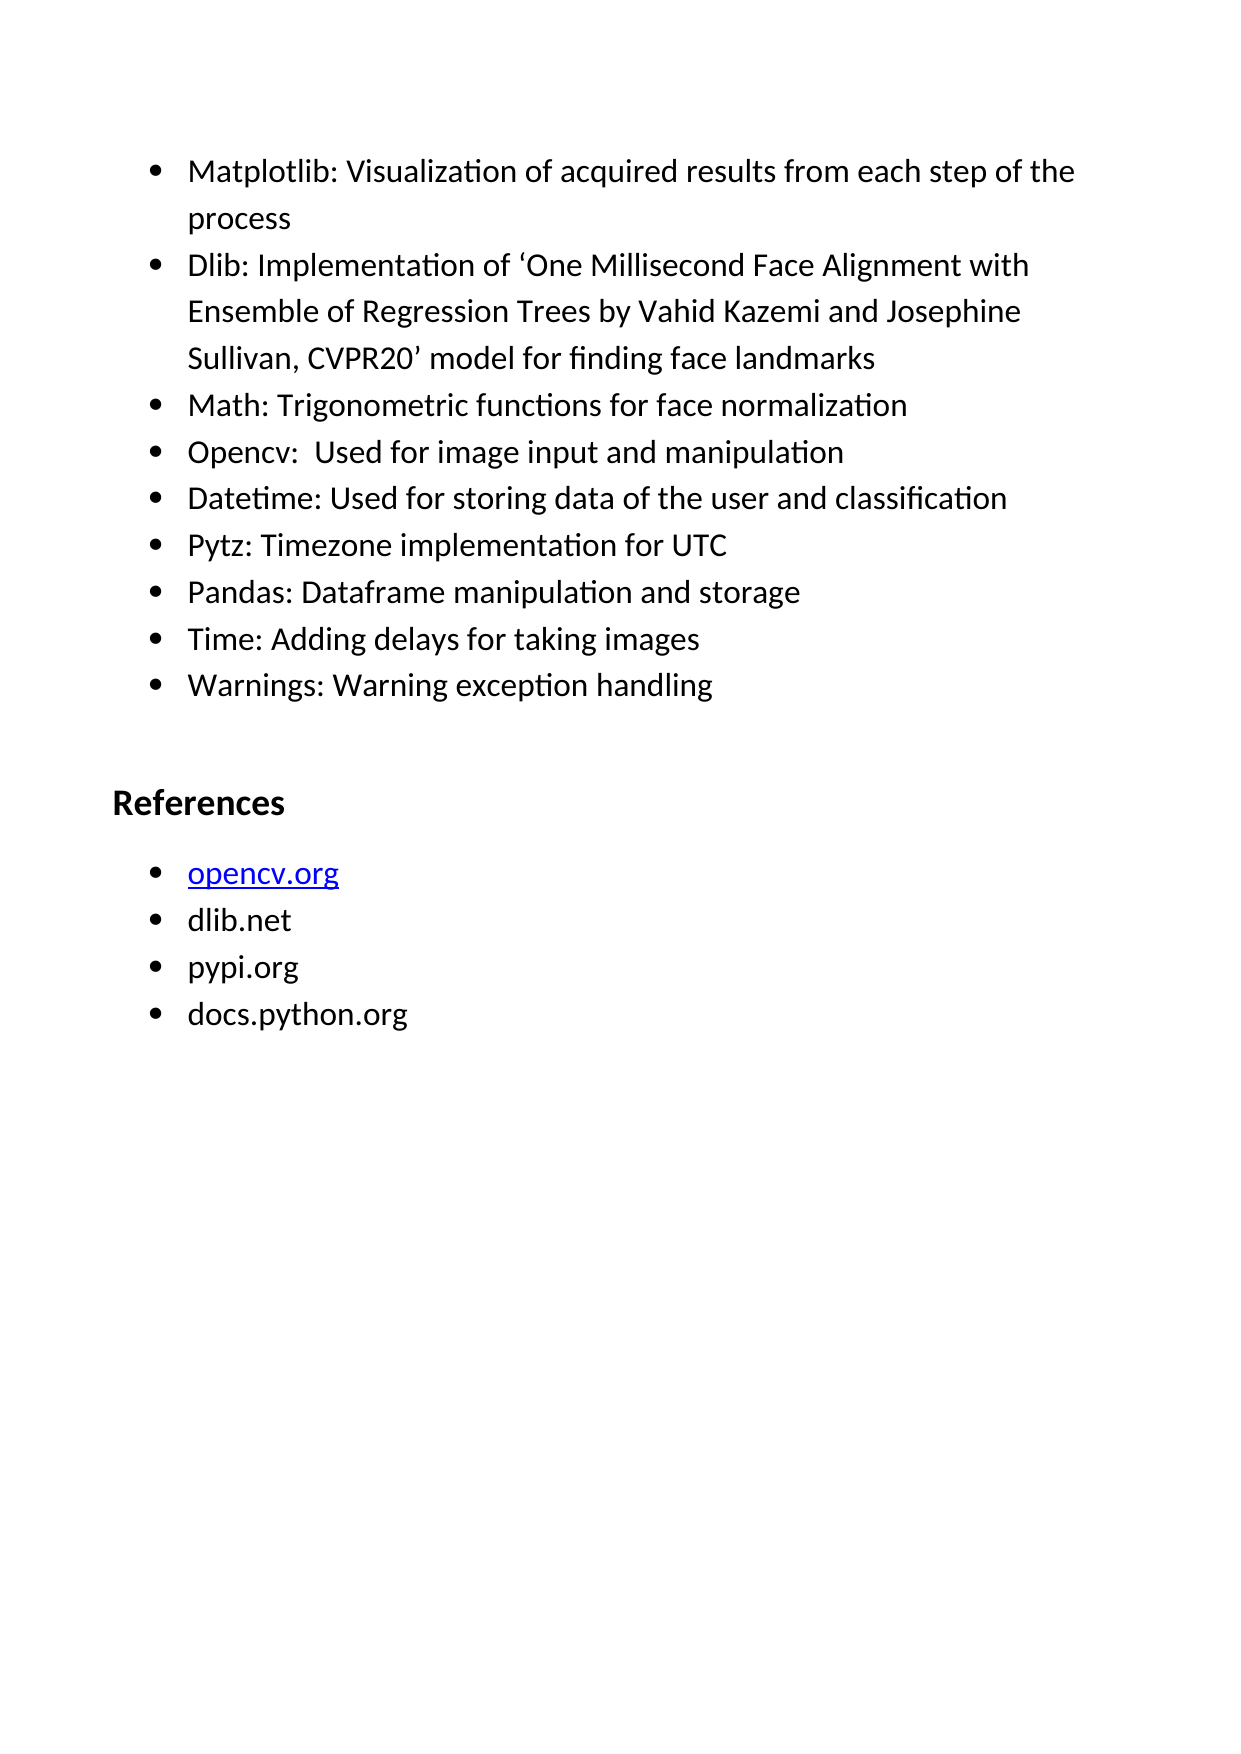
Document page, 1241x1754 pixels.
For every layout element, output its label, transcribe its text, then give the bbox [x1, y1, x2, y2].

list docs.python.org [150, 993, 1128, 1033]
list opencv.org [150, 852, 1128, 893]
list Dlib: Implementation of ‘One Millisecond Face Alignment with Ensemble of Regression Trees by Vahid Kazemi and Josephine Sullivan, CVPR20’ model for finding face landmarks [150, 243, 1128, 378]
text References [112, 779, 1128, 825]
list Opencv: Used for image input and manipulation [150, 431, 1128, 471]
list pypi.org [150, 946, 1128, 987]
list Math: Trigonometric functions for face normalization [150, 384, 1128, 424]
list Matplotlib: Visualization of acquired results from each step of the process [150, 150, 1128, 237]
list Warnings: Warning exception handling [150, 664, 1128, 705]
list Time: Adding delays for taking images [150, 618, 1128, 658]
list Pandas: Dataframe manipulation and storage [150, 571, 1128, 612]
list Pytz: Timezone implementation for UTC [150, 524, 1128, 565]
list Datetime: Used for storing data of the user and classification [150, 477, 1128, 518]
list dlib.net [150, 899, 1128, 940]
